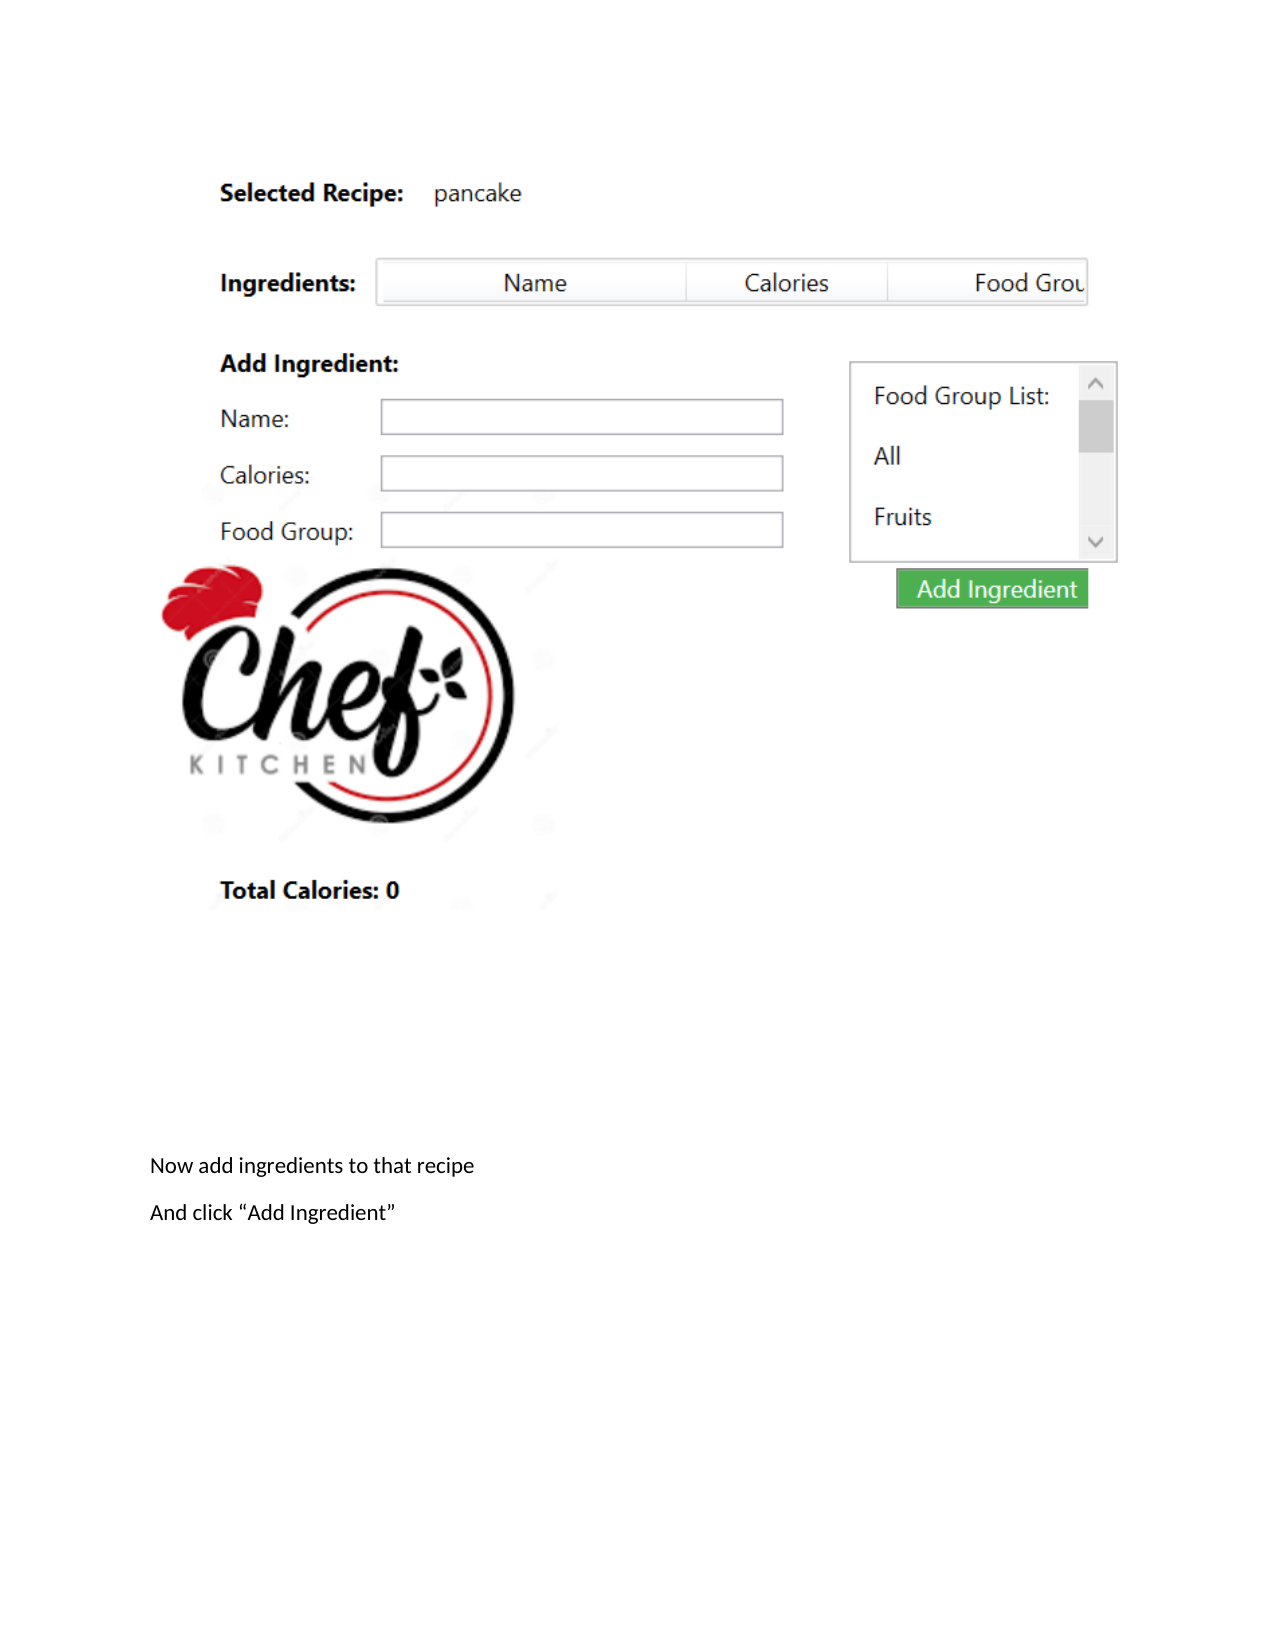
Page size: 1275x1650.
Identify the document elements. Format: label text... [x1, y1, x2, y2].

text Now add ingredients to that recipe [150, 1152, 1125, 1180]
text And click “Add Ingredient” [150, 1198, 1125, 1227]
picture [150, 150, 1125, 946]
